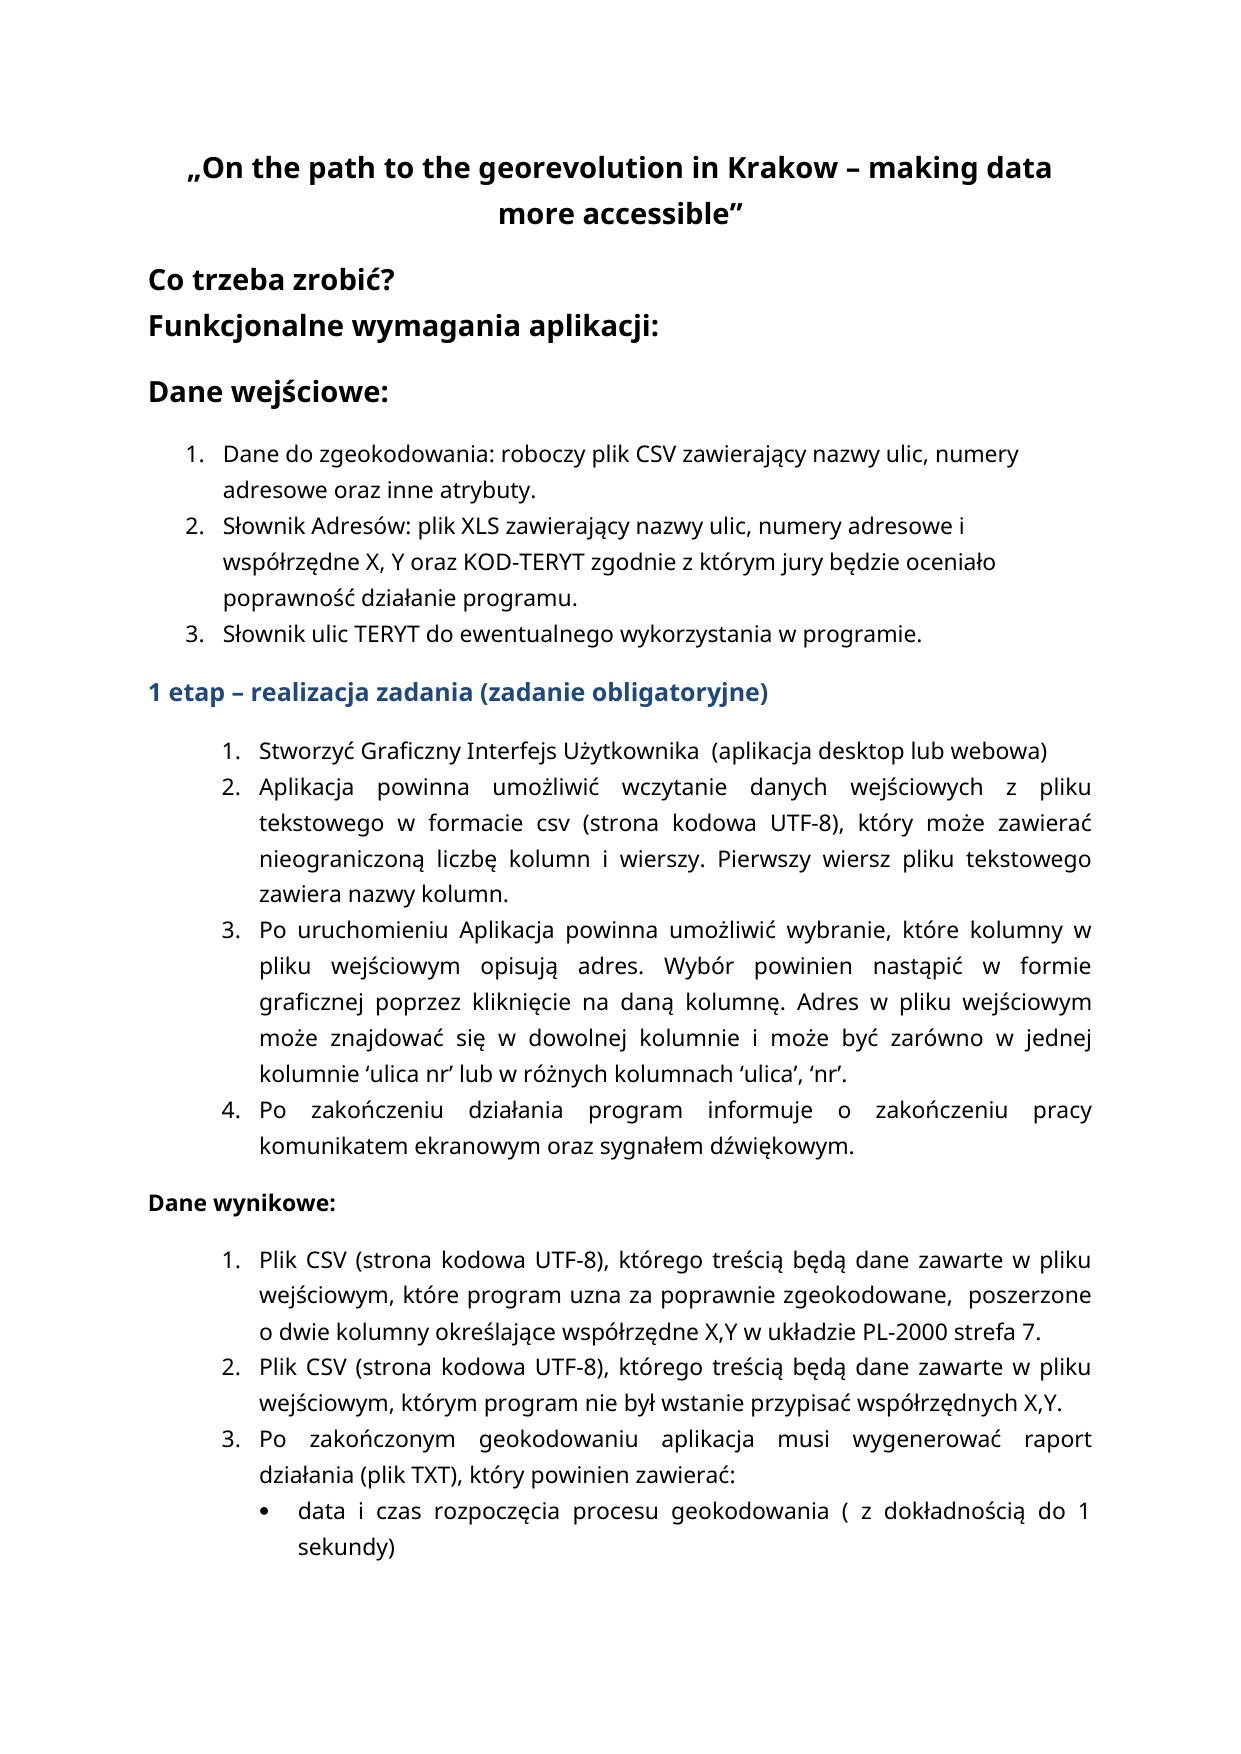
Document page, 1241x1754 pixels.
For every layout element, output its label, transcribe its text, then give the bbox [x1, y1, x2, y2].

list Po zakończeniu działania program informuje o zakończeniu pracy komunikatem ekranowym oraz sygnałem dźwiękowym. [221, 1094, 1093, 1161]
list Plik CSV (strona kodowa UTF-8), którego treścią będą dane zawarte w pliku wejściowym, które program uzna za poprawnie zgeokodowane, poszerzone o dwie kolumny określające współrzędne X,Y w układzie PL-2000 strefa 7. [221, 1243, 1093, 1347]
text 1 etap – realizacja zadania (zadanie obligatoryjne) [148, 675, 1093, 709]
text Dane wynikowe: [148, 1187, 1093, 1218]
list Po uruchomieniu Aplikacja powinna umożliwić wybranie, które kolumny w pliku wejściowym opisują adres. Wybór powinien nastąpić w formie graficznej poprzez kliknięcie na daną kolumnę. Adres w pliku wejściowym może znajdować się w dowolnej kolumnie i może być zarówno w jednej kolumnie ‘ulica nr’ lub w różnych kolumnach ‘ulica’, ‘nr’. [221, 914, 1093, 1089]
list Aplikacja powinna umożliwić wczytanie danych wejściowych z pliku tekstowego w formacie csv (strona kodowa UTF-8), który może zawierać nieograniczoną liczbę kolumn i wierszy. Pierwszy wiersz pliku tekstowego zawiera nazwy kolumn. [221, 771, 1093, 910]
list Słownik Adresów: plik XLS zawierający nazwy ulic, numery adresowe i współrzędne X, Y oraz KOD-TERYT zgodnie z którym jury będzie oceniało poprawność działanie programu. [185, 510, 1093, 613]
list Plik CSV (strona kodowa UTF-8), którego treścią będą dane zawarte w pliku wejściowym, którym program nie był wstanie przypisać współrzędnych X,Y. [221, 1351, 1093, 1418]
text Co trzeba zrobić? Funkcjonalne wymagania aplikacji: [148, 260, 1093, 345]
list Stworzyć Graficzny Interfejs Użytkownika (aplikacja desktop lub webowa) [221, 735, 1093, 766]
list Dane do zgeokodowania: roboczy plik CSV zawierający nazwy ulic, numery adresowe oraz inne atrybuty. [185, 438, 1093, 505]
list data i czas rozpoczęcia procesu geokodowania ( z dokładnością do 1 sekundy) [260, 1495, 1093, 1562]
text Dane wejściowe: [148, 372, 1093, 411]
text „On the path to the georevolution in Krakow – making data more accessible” [148, 148, 1093, 233]
list Słownik ulic TERYT do ewentualnego wykorzystania w programie. [185, 618, 1093, 649]
list Po zakończonym geokodowaniu aplikacja musi wygenerować raport działania (plik TXT), który powinien zawierać: [221, 1423, 1093, 1490]
